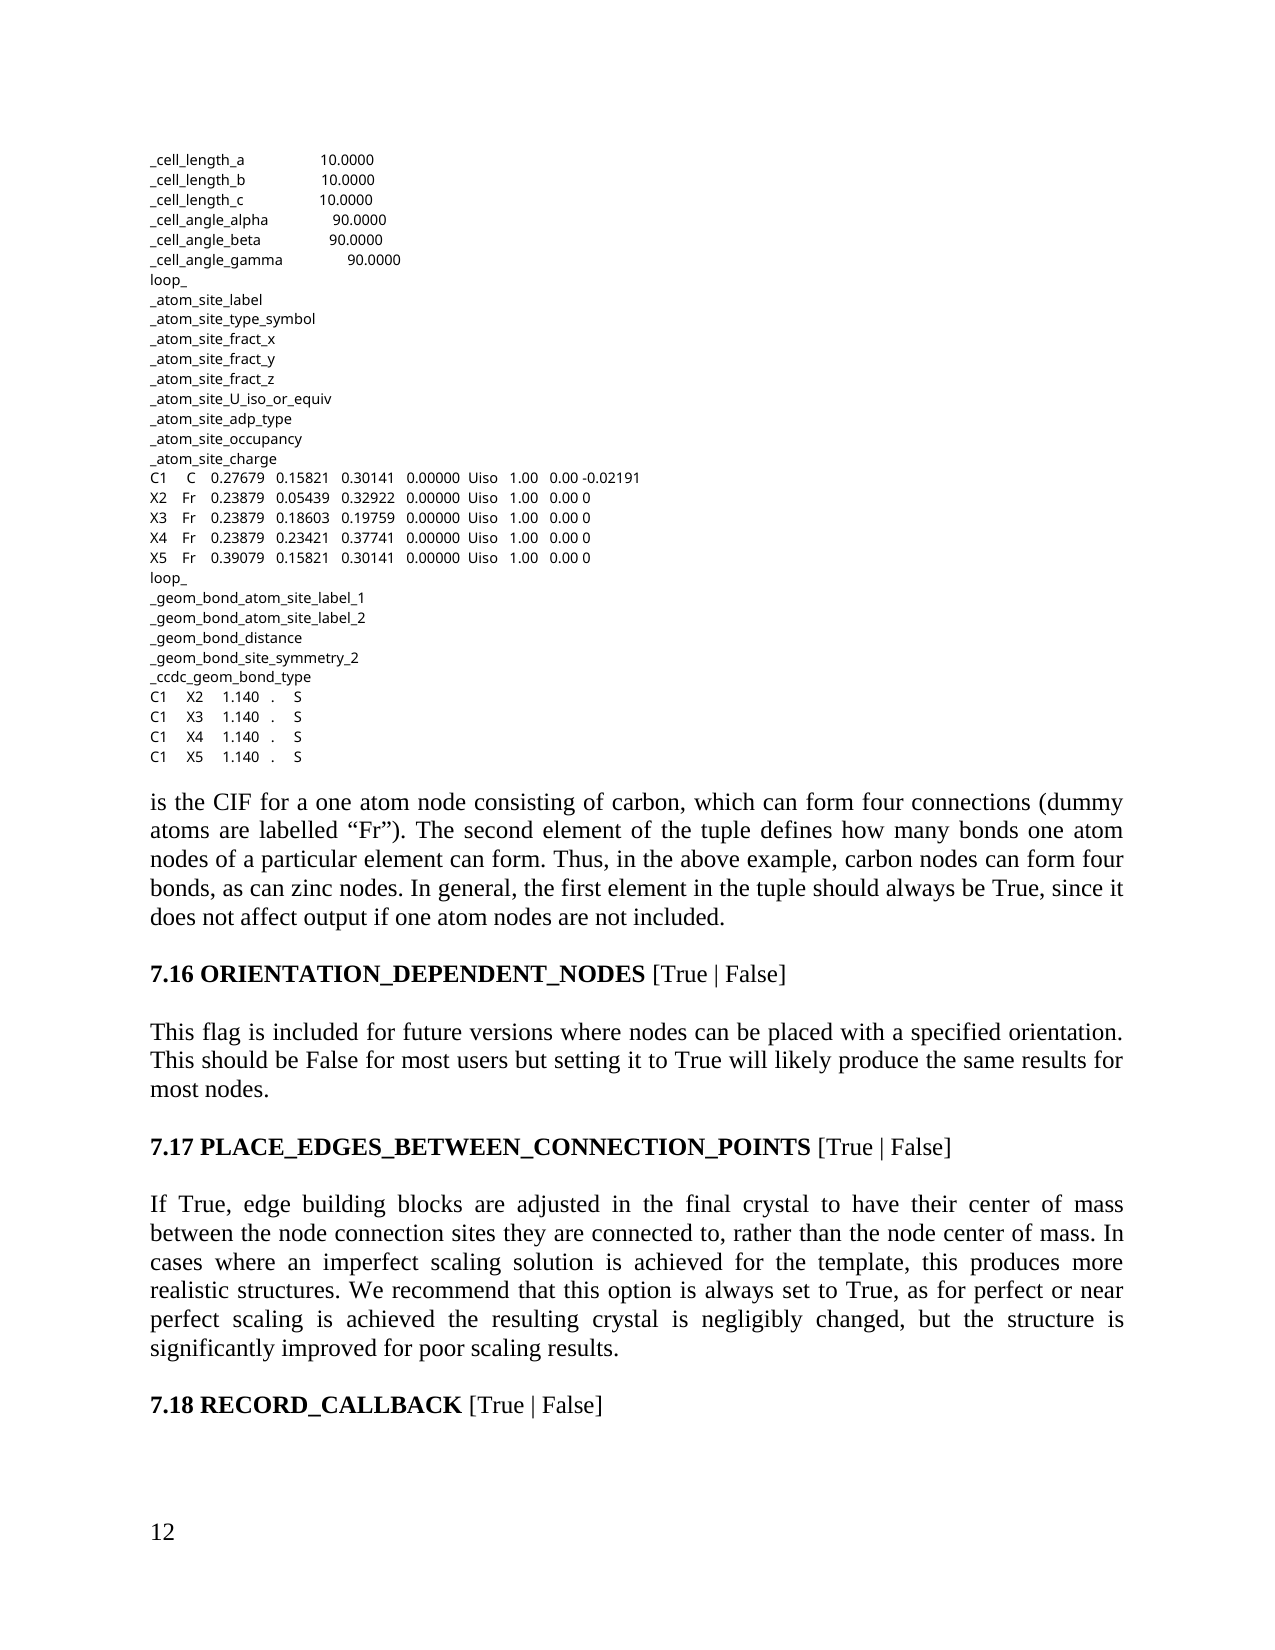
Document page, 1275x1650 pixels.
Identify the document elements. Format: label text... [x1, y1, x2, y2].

text _cell_angle_beta 90.0000 [150, 229, 1125, 249]
text X5 Fr 0.39079 0.15821 0.30141 0.00000 Uiso 1.00 0.00 0 [150, 548, 1125, 568]
text X2 Fr 0.23879 0.05439 0.32922 0.00000 Uiso 1.00 0.00 0 [150, 488, 1125, 508]
text _atom_site_fract_x [150, 329, 1125, 349]
text _geom_bond_atom_site_label_1 [150, 588, 1125, 608]
text X3 Fr 0.23879 0.18603 0.19759 0.00000 Uiso 1.00 0.00 0 [150, 508, 1125, 528]
text _geom_bond_distance [150, 627, 1125, 647]
text 7.18 RECORD_CALLBACK [True | False] [150, 1390, 1125, 1419]
text _cell_length_b 10.0000 [150, 170, 1125, 190]
text C1 X5 1.140 . S [150, 747, 1125, 767]
text _cell_length_a 10.0000 [150, 150, 1125, 170]
text _atom_site_adp_type [150, 409, 1125, 428]
text C1 X4 1.140 . S [150, 727, 1125, 747]
text loop_ [150, 269, 1125, 289]
text _ccdc_geom_bond_type [150, 667, 1125, 687]
text _atom_site_label [150, 289, 1125, 309]
text _cell_angle_gamma 90.0000 [150, 249, 1125, 269]
text _atom_site_type_symbol [150, 309, 1125, 329]
text C1 C 0.27679 0.15821 0.30141 0.00000 Uiso 1.00 0.00 -0.02191 [150, 468, 1125, 488]
text C1 X3 1.140 . S [150, 707, 1125, 727]
text _atom_site_charge [150, 448, 1125, 468]
text _cell_length_c 10.0000 [150, 190, 1125, 210]
text _cell_angle_alpha 90.0000 [150, 210, 1125, 229]
text This flag is included for future versions where nodes can be placed with a specified orientation. This should be False for most users but setting it to True will likely produce the same results for most nodes. [150, 1017, 1125, 1103]
text 7.17 PLACE_EDGES_BETWEEN_CONNECTION_POINTS [True | False] [150, 1132, 1125, 1160]
text loop_ [150, 568, 1125, 588]
text _geom_bond_site_symmetry_2 [150, 647, 1125, 667]
text C1 X2 1.140 . S [150, 687, 1125, 707]
text _geom_bond_atom_site_label_2 [150, 608, 1125, 627]
text _atom_site_U_iso_or_equiv [150, 389, 1125, 409]
text X4 Fr 0.23879 0.23421 0.37741 0.00000 Uiso 1.00 0.00 0 [150, 528, 1125, 548]
text _atom_site_fract_z [150, 369, 1125, 389]
text If True, edge building blocks are adjusted in the final crystal to have their center of mass between the node connection sites they are connected to, rather than the node center of mass. In cases where an imperfect scaling solution is achieved for the template, this produces more realistic structures. We recommend that this option is always set to True, as for perfect or near perfect scaling is achieved the resulting crystal is negligibly changed, but the structure is significantly improved for poor scaling results. [150, 1189, 1125, 1362]
text _atom_site_occupancy [150, 428, 1125, 448]
text 7.16 ORIENTATION_DEPENDENT_NODES [True | False] [150, 959, 1125, 988]
text is the CIF for a one atom node consisting of carbon, which can form four connections (dummy atoms are labelled “Fr”). The second element of the tuple defines how many bonds one atom nodes of a particular element can form. Thus, in the above example, carbon nodes can form four bonds, as can zinc nodes. In general, the first element in the tuple should always be True, since it does not affect output if one atom nodes are not included. [150, 787, 1125, 930]
text _atom_site_fract_y [150, 349, 1125, 369]
